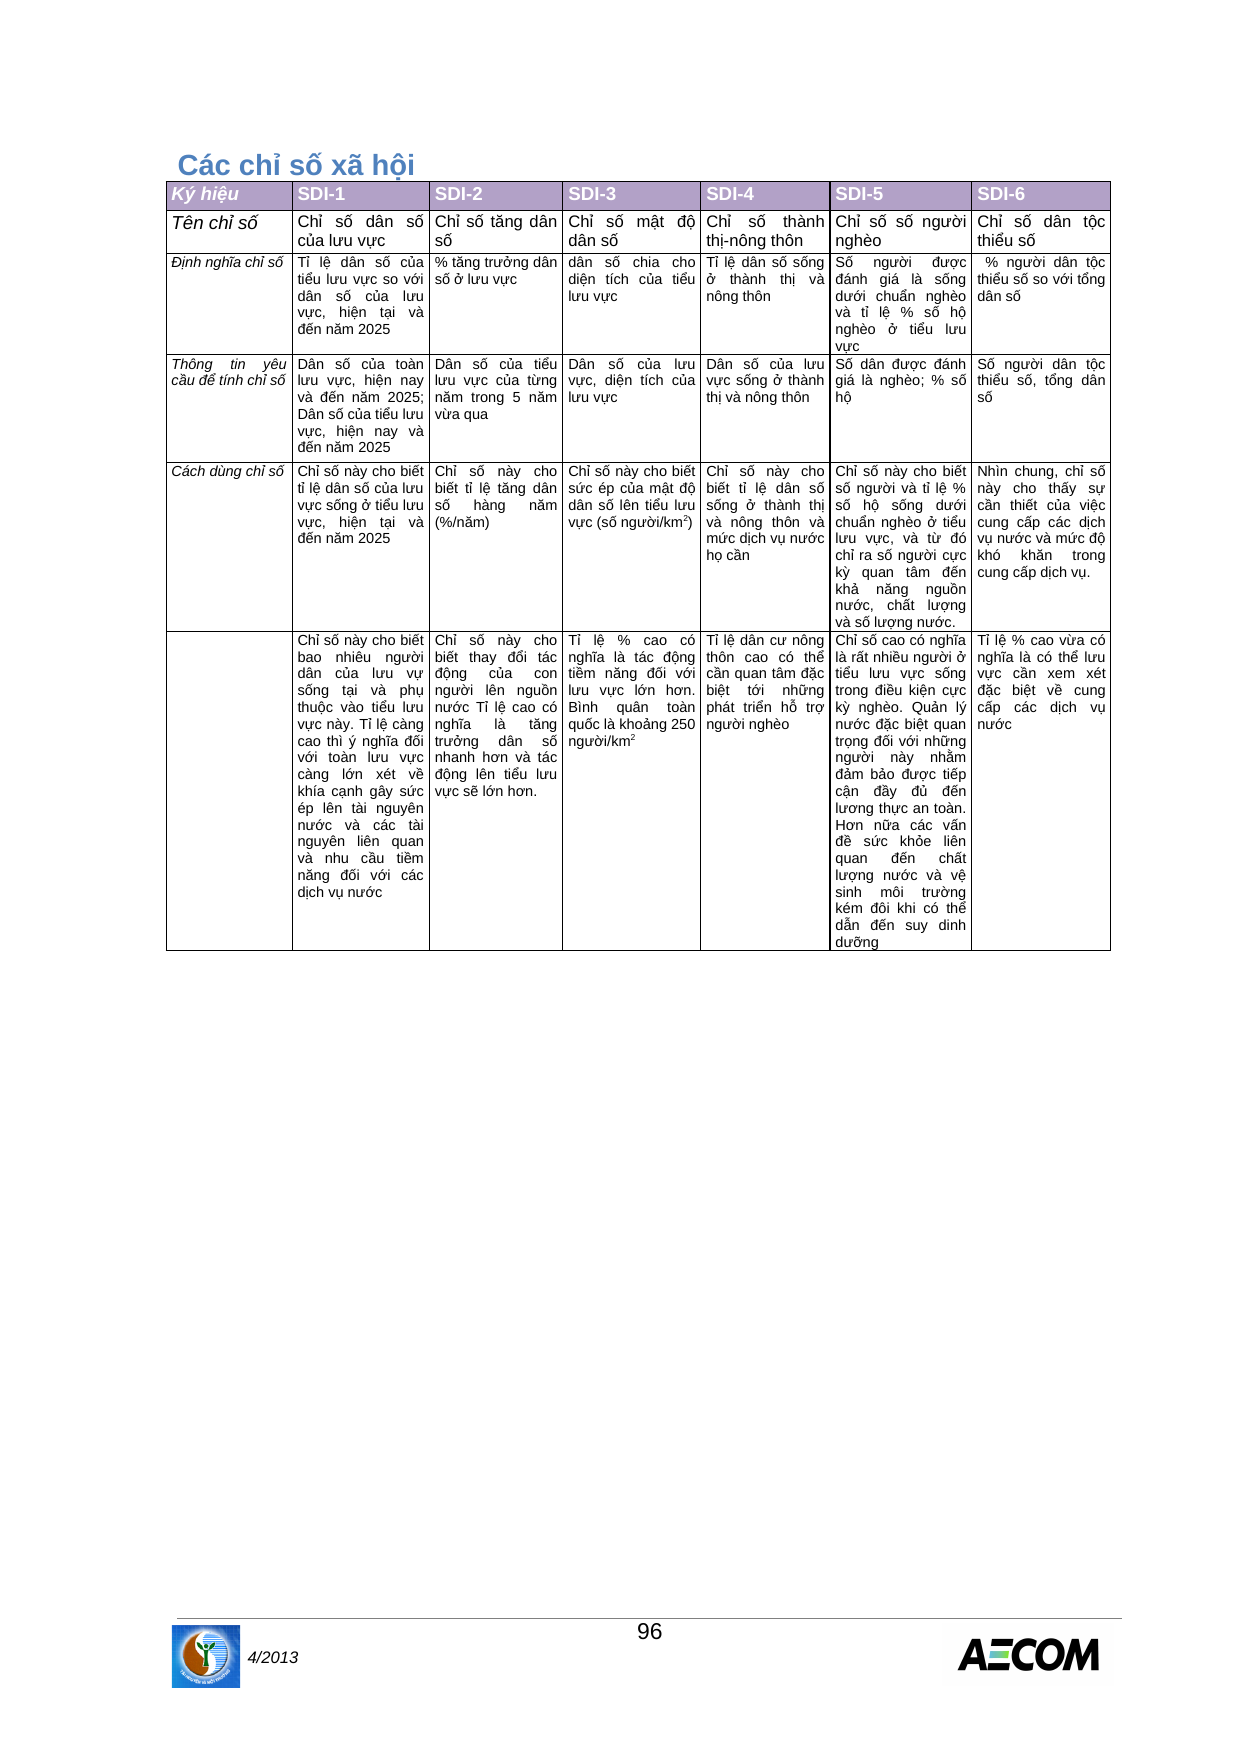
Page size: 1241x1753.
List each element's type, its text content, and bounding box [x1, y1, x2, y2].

table_cell Tỉ lệ dân số sống ở thành thị và nông thôn [701, 254, 829, 354]
text Các chỉ số xã hội [177, 148, 1120, 181]
table_cell Dân số của lưu vực sống ở thành thị và nông thôn [701, 355, 829, 462]
table_cell Tỉ lệ dân cư nông thôn cao có thể cần quan tâm đặc biệt tới những phát triển hỗ trợ người nghèo [701, 632, 829, 950]
table_header SDI-5 [831, 182, 971, 210]
table_cell Chỉ số dân tộc thiểu số [972, 211, 1110, 253]
table_cell Tỉ lệ % cao vừa có nghĩa là có thể lưu vực cần xem xét đặc biệt về cung cấp các dịch vụ nước [972, 632, 1110, 950]
table_cell dân số chia cho diện tích của tiểu lưu vực [563, 254, 700, 354]
table_cell Cách dùng chỉ số [167, 463, 292, 631]
table_cell Chỉ số này cho biết tỉ lệ tăng dân số hàng năm (%/năm) [430, 463, 562, 631]
table_cell Chỉ số này cho biết sức ép của mật độ dân số lên tiểu lưu vực (số người/km2) [563, 463, 700, 631]
table_cell [167, 632, 292, 950]
table_cell Chỉ số cao có nghĩa là rất nhiều người ở tiểu lưu vực sống trong điều kiện cực kỳ nghèo. Quản lý nước đặc biệt quan trọng đối với những người này nhằm đảm bảo được tiếp cận đầy đủ đến lương thực an toàn. Hơn nữa các vấn đề sức khỏe liên quan đến chất lượng nước và vệ sinh môi trường kém đôi khi có thể dẫn đến suy dinh dưỡng [831, 632, 971, 950]
table_cell Chỉ số thành thị-nông thôn [701, 211, 829, 253]
table_cell Chỉ số này cho biết thay đổi tác động của con người lên nguồn nước Tỉ lệ cao có nghĩa là tăng trưởng dân số nhanh hơn và tác động lên tiểu lưu vực sẽ lớn hơn. [430, 632, 562, 950]
table_header Ký hiệu [167, 182, 292, 210]
table_cell Chỉ số này cho biết bao nhiêu người dân của lưu vự sống tại và phụ thuộc vào tiểu lưu vực này. Tỉ lệ càng cao thì ý nghĩa đối với toàn lưu vực càng lớn xét về khía cạnh gây sức ép lên tài nguyên nước và các tài nguyên liên quan và nhu cầu tiềm năng đối với các dịch vụ nước [293, 632, 429, 950]
table_cell Tên chỉ số [167, 211, 292, 253]
table_header SDI-2 [430, 182, 562, 210]
table_cell Dân số của tiểu lưu vực của từng năm trong 5 năm vừa qua [430, 355, 562, 462]
table_cell Chỉ số này cho biết tỉ lệ dân số của lưu vực sống ở tiểu lưu vực, hiện tại và đến năm 2025 [293, 463, 429, 631]
table_cell % tăng trưởng dân số ở lưu vực [430, 254, 562, 354]
table_cell Chỉ số này cho biết số người và tỉ lệ % số hộ sống dưới chuẩn nghèo ở tiểu lưu vực, và từ đó chỉ ra số người cực kỳ quan tâm đến khả năng nguồn nước, chất lượng và số lượng nước. [831, 463, 971, 631]
table_header SDI-6 [972, 182, 1110, 210]
table_cell Chỉ số số người nghèo [831, 211, 971, 253]
table_header SDI-3 [563, 182, 700, 210]
table_cell Định nghĩa chỉ số [167, 254, 292, 354]
table_cell Nhìn chung, chỉ số này cho thấy sự cần thiết của việc cung cấp các dịch vụ nước và mức độ khó khăn trong cung cấp dịch vụ. [972, 463, 1110, 631]
table_cell Chỉ số tăng dân số [430, 211, 562, 253]
table_cell Tỉ lệ dân số của tiểu lưu vực so với dân số của lưu vực, hiện tại và đến năm 2025 [293, 254, 429, 354]
table_cell Dân số của toàn lưu vực, hiện nay và đến năm 2025; Dân số của tiểu lưu vực, hiện nay và đến năm 2025 [293, 355, 429, 462]
table_cell Tỉ lệ % cao có nghĩa là tác động tiềm năng đối với lưu vực lớn hơn. Bình quân toàn quốc là khoảng 250 người/km2 [563, 632, 700, 950]
picture [171, 1625, 241, 1688]
table_cell Chỉ số này cho biết tỉ lệ dân số sống ở thành thị và nông thôn và mức dịch vụ nước họ cần [701, 463, 829, 631]
table_cell Số người dân tộc thiểu số, tổng dân số [972, 355, 1110, 462]
table_header SDI-4 [701, 182, 829, 210]
table_cell Số dân được đánh giá là nghèo; % số hộ [831, 355, 971, 462]
picture [942, 1623, 1114, 1686]
table_cell Thông tin yêu cầu để tính chỉ số [167, 355, 292, 462]
table_cell Số người được đánh giá là sống dưới chuẩn nghèo và tỉ lệ % số hộ nghèo ở tiểu lưu vực [831, 254, 971, 354]
table_header SDI-1 [293, 182, 429, 210]
table_cell Chỉ số dân số của lưu vực [293, 211, 429, 253]
table_cell Chỉ số mật độ dân số [563, 211, 700, 253]
table_cell Dân số của lưu vực, diện tích của lưu vực [563, 355, 700, 462]
table_cell % người dân tộc thiểu số so với tổng dân số [972, 254, 1110, 354]
